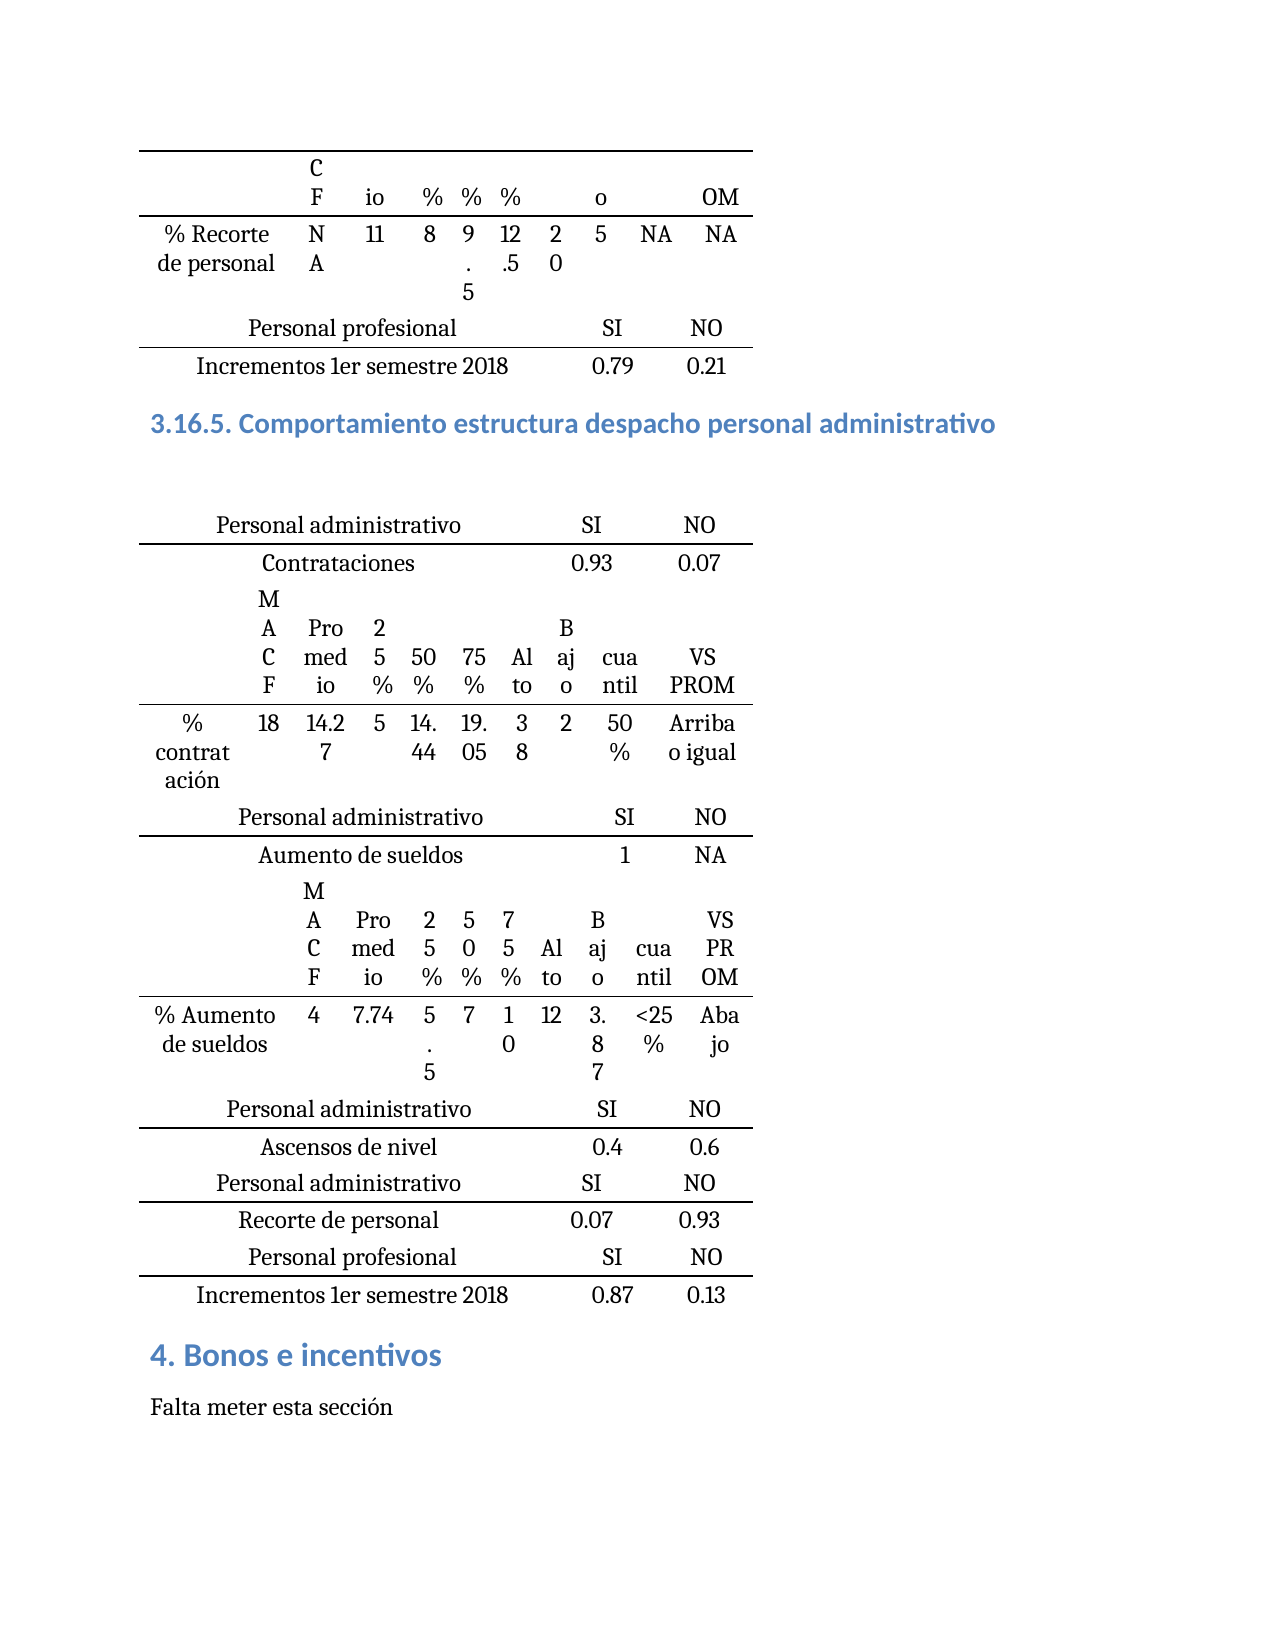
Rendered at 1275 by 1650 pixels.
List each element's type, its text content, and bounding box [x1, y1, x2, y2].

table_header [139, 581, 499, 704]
text Falta meter esta sección [150, 1393, 1125, 1422]
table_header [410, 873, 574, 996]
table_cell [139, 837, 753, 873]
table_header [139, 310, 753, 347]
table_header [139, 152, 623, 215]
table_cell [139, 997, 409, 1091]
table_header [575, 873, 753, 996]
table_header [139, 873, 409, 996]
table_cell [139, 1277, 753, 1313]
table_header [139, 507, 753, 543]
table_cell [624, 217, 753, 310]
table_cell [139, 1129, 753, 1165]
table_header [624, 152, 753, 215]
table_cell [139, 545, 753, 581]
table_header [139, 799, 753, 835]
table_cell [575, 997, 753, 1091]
subtitle 4. Bonos e incentivos [150, 1334, 1125, 1374]
subtitle 3.16.5. Comportamiento estructura despacho personal administrativo [150, 405, 1125, 441]
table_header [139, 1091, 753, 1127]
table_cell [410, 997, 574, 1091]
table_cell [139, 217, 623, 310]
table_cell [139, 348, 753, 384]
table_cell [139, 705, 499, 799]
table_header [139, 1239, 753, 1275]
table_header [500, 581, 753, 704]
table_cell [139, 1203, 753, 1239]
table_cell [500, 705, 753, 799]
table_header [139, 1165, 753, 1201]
